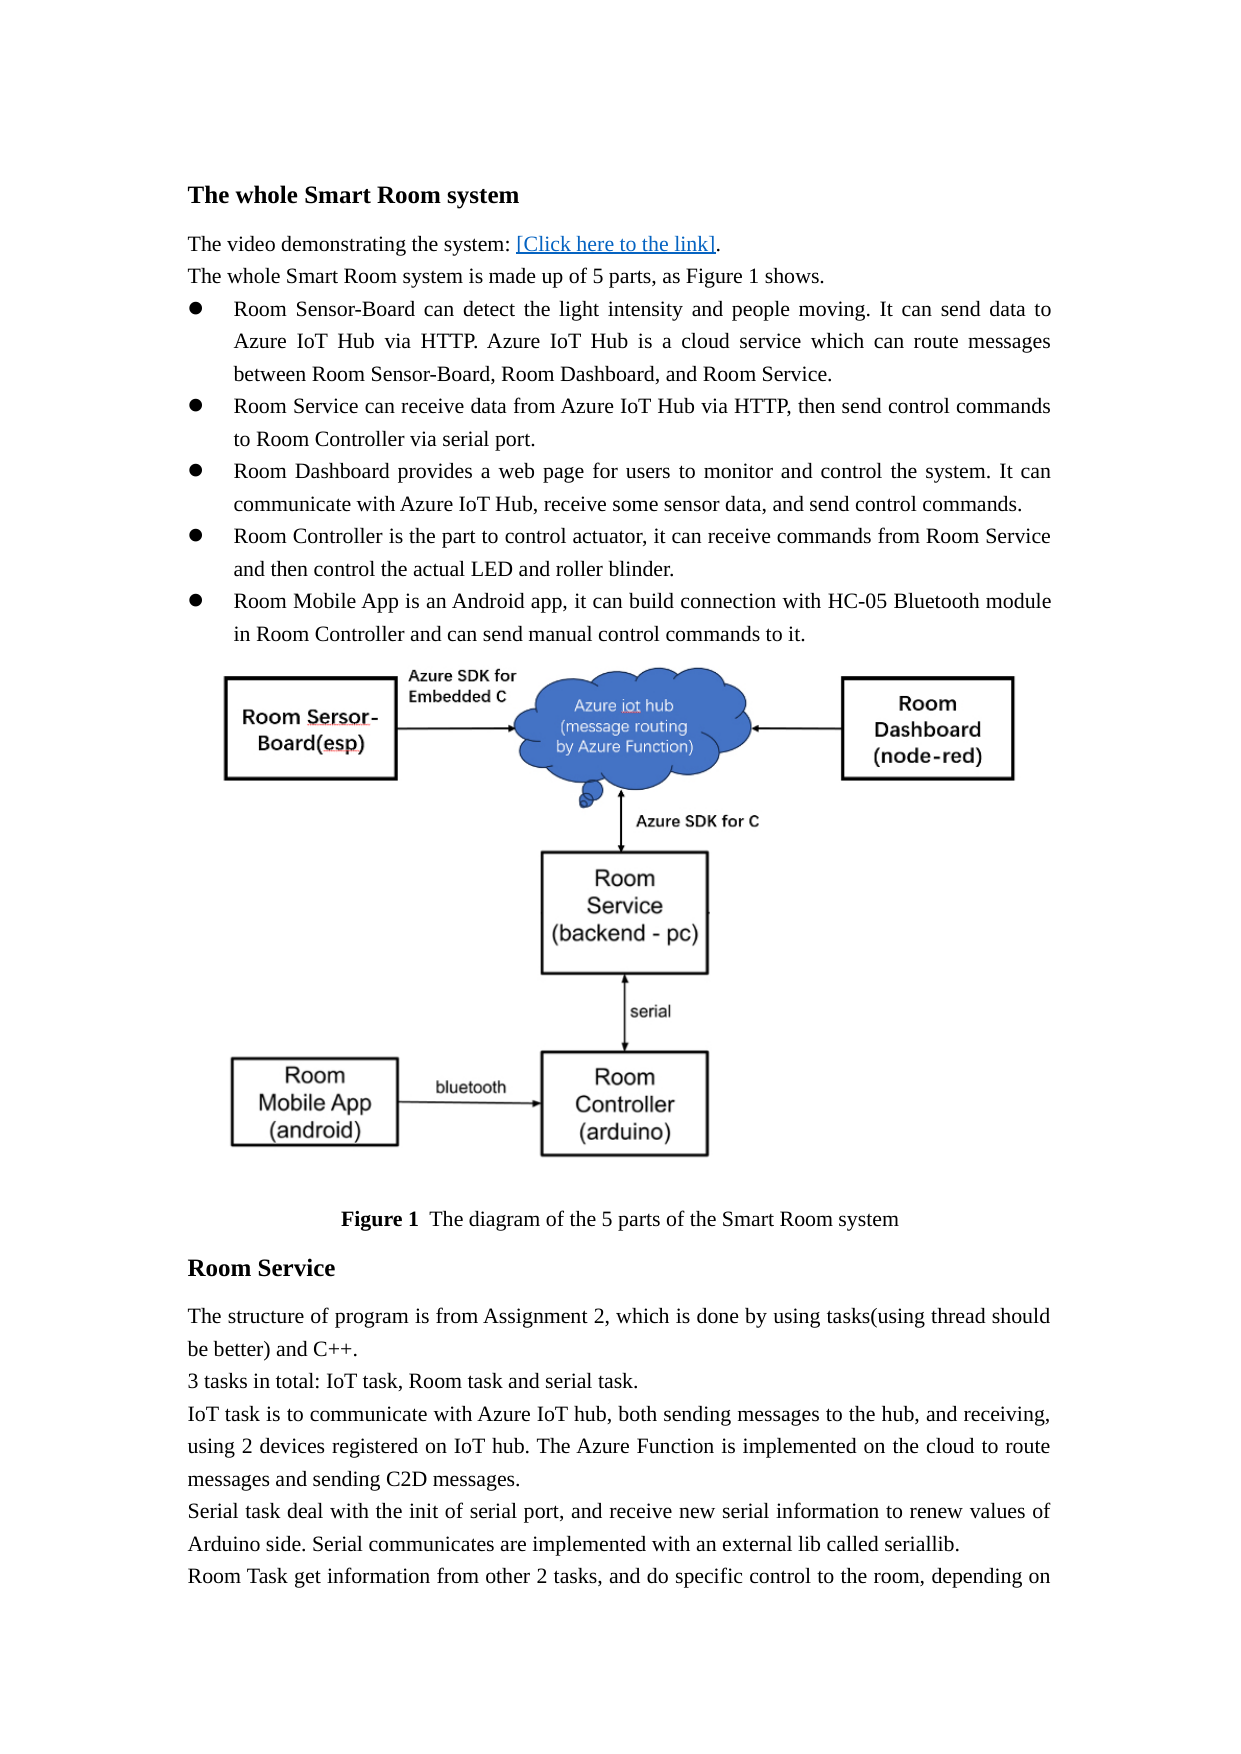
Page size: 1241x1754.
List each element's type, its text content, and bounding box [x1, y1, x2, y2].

text Figure 1 The diagram of the 5 parts of the Smart Room system [187, 1202, 1053, 1234]
text IoT task is to communicate with Azure IoT hub, both sending messages to the hub, and receiving, using 2 devices registered on IoT hub. The Azure Function is implemented on the cloud to route messages and sending C2D messages. [187, 1397, 1053, 1494]
list Room Dashboard provides a web page for users to monitor and control the system. It can communicate with Azure IoT Hub, receive some sensor data, and send control commands. [187, 454, 1053, 519]
text The whole Smart Room system is made up of 5 parts, as Figure 1 shows. [187, 259, 1053, 292]
text The video demonstrating the system: [Click here to the link]. [187, 227, 1053, 259]
list Room Mobile App is an Android app, it can build connection with HC-05 Bluetooth module in Room Controller and can send manual control commands to it. [187, 584, 1053, 649]
list Room Service can receive data from Azure IoT Hub via HTTP, then send control commands to Room Controller via serial port. [187, 389, 1053, 454]
text The structure of program is from Assignment 2, which is done by using tasks(using thread should be better) and C++. [187, 1299, 1053, 1364]
list Room Sensor-Board can detect the light intensity and people moving. It can send data to Azure IoT Hub via HTTP. Azure IoT Hub is a cloud service which can route messages between Room Sensor-Board, Room Dashboard, and Room Service. [187, 292, 1053, 389]
picture [187, 649, 1053, 1190]
text Serial task deal with the init of serial port, and receive new serial information to renew values of Arduino side. Serial communicates are implemented with an external lib called seriallib. [187, 1494, 1053, 1559]
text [187, 1559, 1053, 1592]
list Room Controller is the part to control actuator, it can receive commands from Room Service and then control the actual LED and roller blinder. [187, 519, 1053, 584]
text The whole Smart Room system [187, 178, 1053, 211]
text Room Service [187, 1251, 1053, 1283]
text 3 tasks in total: IoT task, Room task and serial task. [187, 1364, 1053, 1397]
